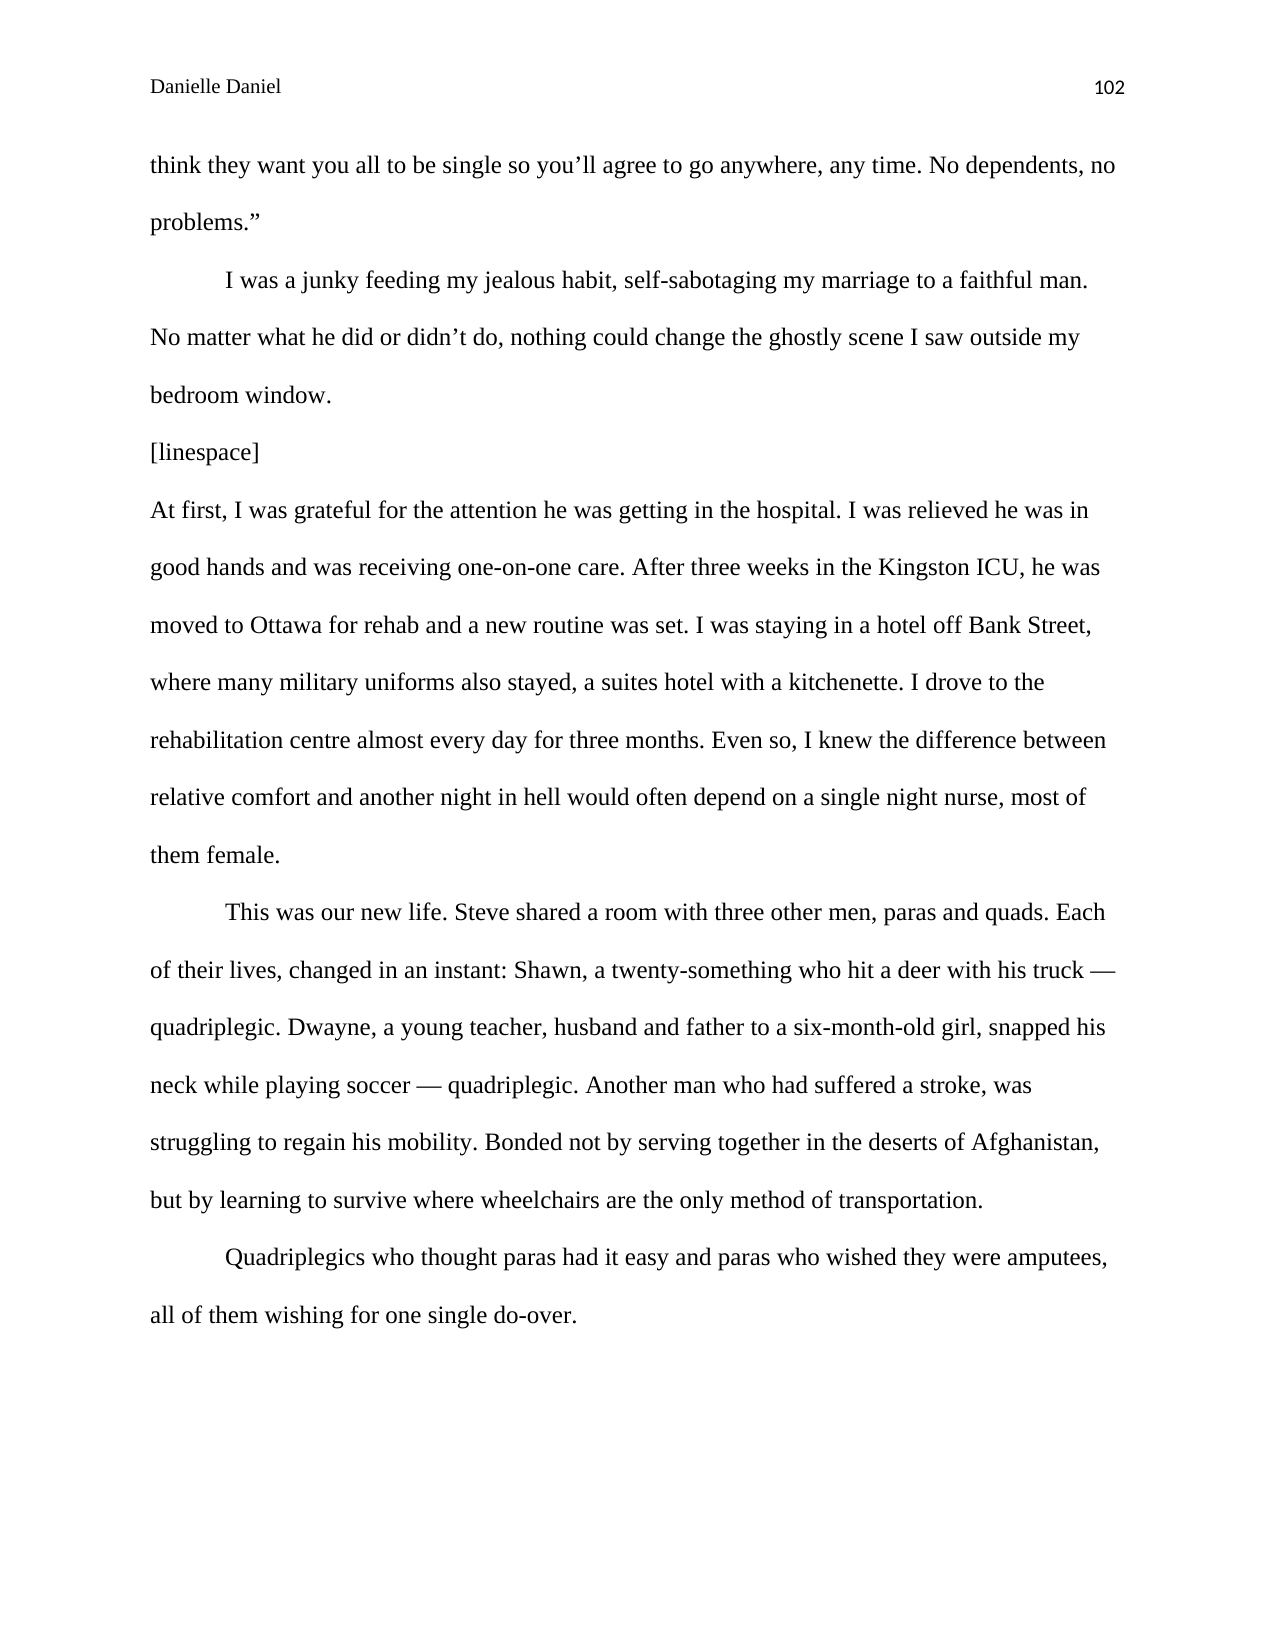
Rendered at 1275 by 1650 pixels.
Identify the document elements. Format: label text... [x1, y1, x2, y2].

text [150, 150, 1125, 236]
text I was a junky feeding my jealous habit, self-sabotaging my marriage to a faithful man. No matter what he did or didn’t do, nothing could change the ghostly scene I saw outside my bedroom window. [150, 265, 1125, 409]
text This was our new life. Steve shared a room with three other men, paras and quads. Each of their lives, changed in an instant: Shawn, a twenty-something who hit a deer with his truck — quadriplegic. Dwayne, a young teacher, husband and father to a six-month-old girl, snapped his neck while playing soccer — quadriplegic. Another man who had suffered a stroke, was struggling to regain his mobility. Bonded not by serving together in the deserts of Afghanistan, but by learning to survive where wheelchairs are the only method of transportation. Quadriplegics who thought paras had it easy and paras who wished they were amputees, all of them wishing for one single do-over. [150, 897, 1125, 1329]
text At first, I was grateful for the attention he was getting in the hospital. I was relieved he was in good hands and was receiving one-on-one care. After three weeks in the Kingston ICU, he was moved to Ottawa for rehab and a new routine was set. I was staying in a hotel off Bank Street, where many military uniforms also stayed, a suites hotel with a kitchenette. I drove to the rehabilitation centre almost every day for three months. Even so, I knew the difference between relative comfort and another night in hell would often depend on a single night nurse, most of them female. [150, 495, 1125, 869]
text [linespace] [150, 437, 1125, 466]
